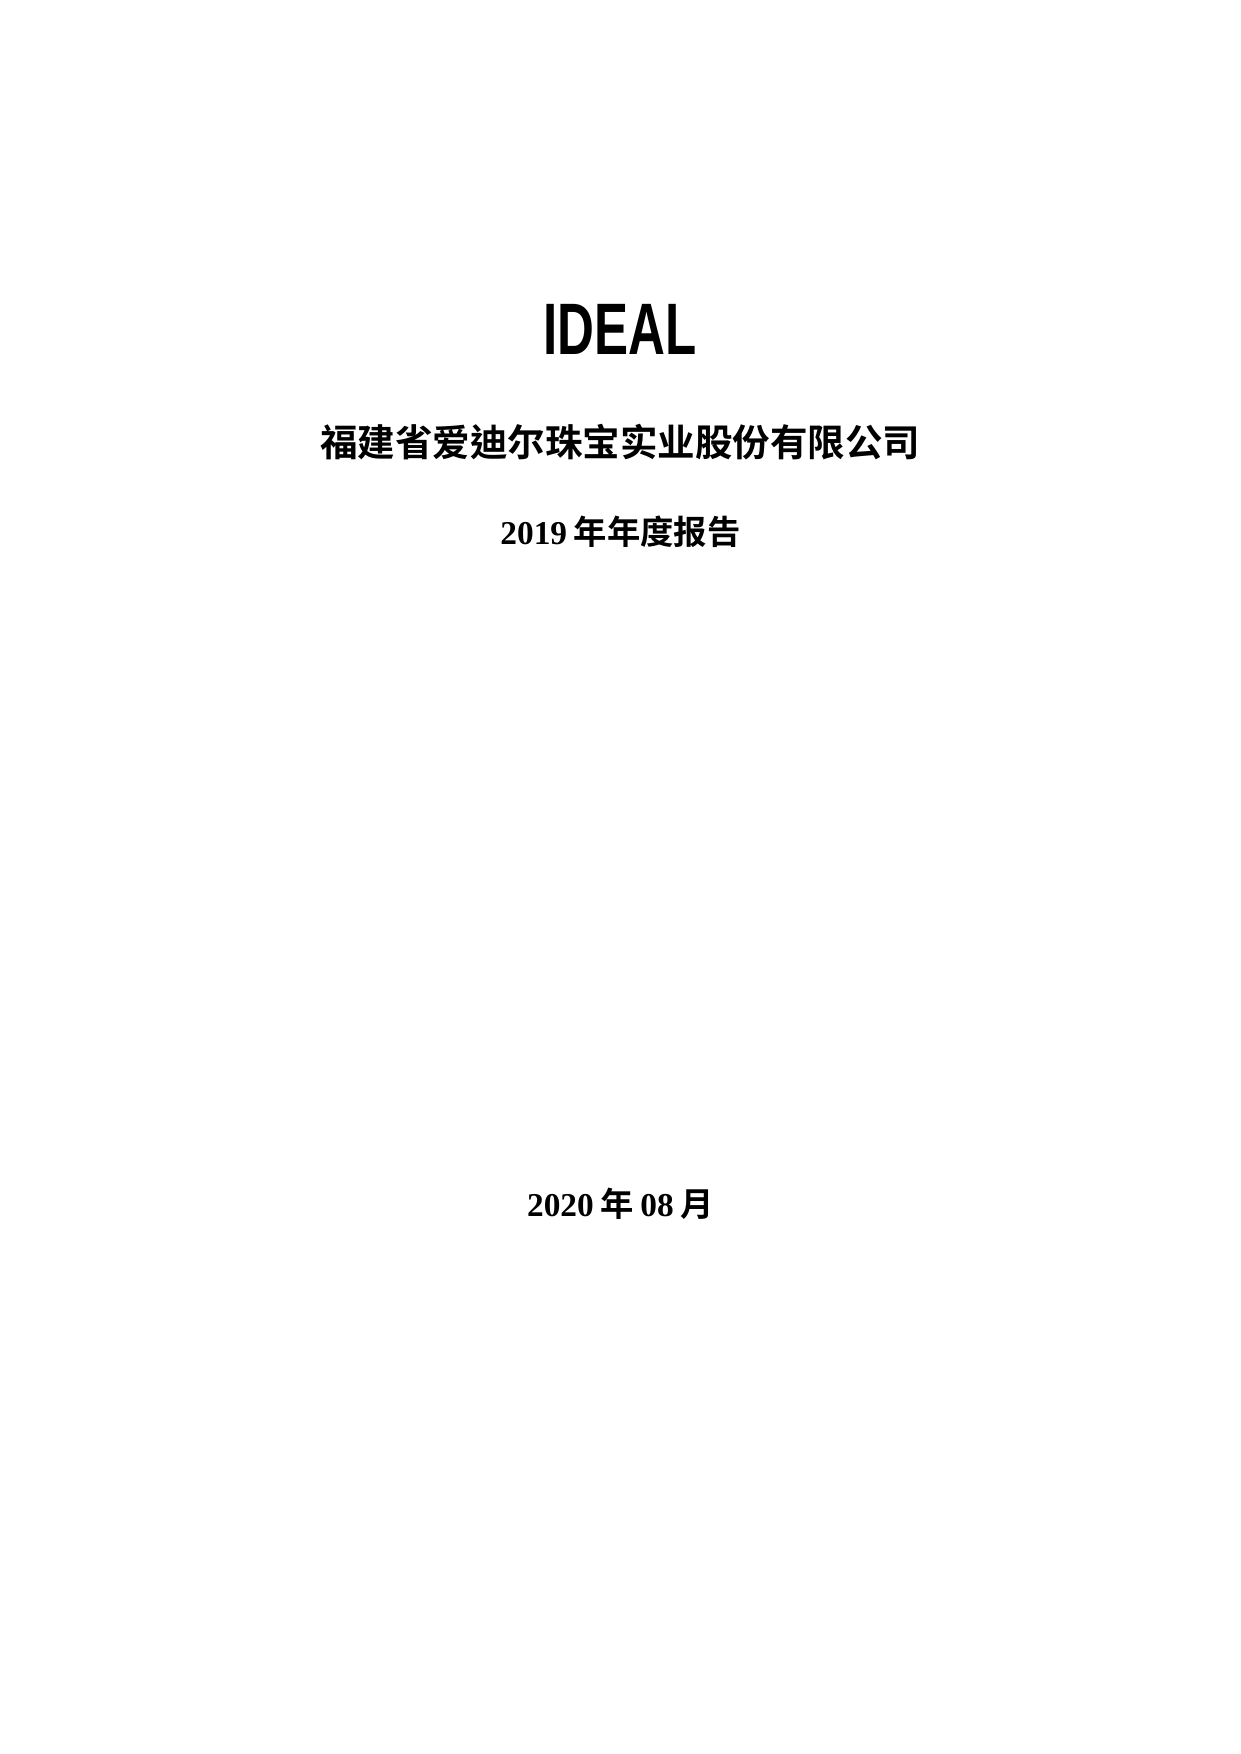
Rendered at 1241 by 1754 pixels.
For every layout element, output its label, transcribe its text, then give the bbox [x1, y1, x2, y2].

text IDEAL [115, 286, 1125, 370]
text 2020年08月 [115, 1181, 1125, 1227]
text 福建省爱迪尔珠宝实业股份有限公司 [115, 416, 1125, 467]
text 2019年年度报告 [115, 509, 1125, 554]
